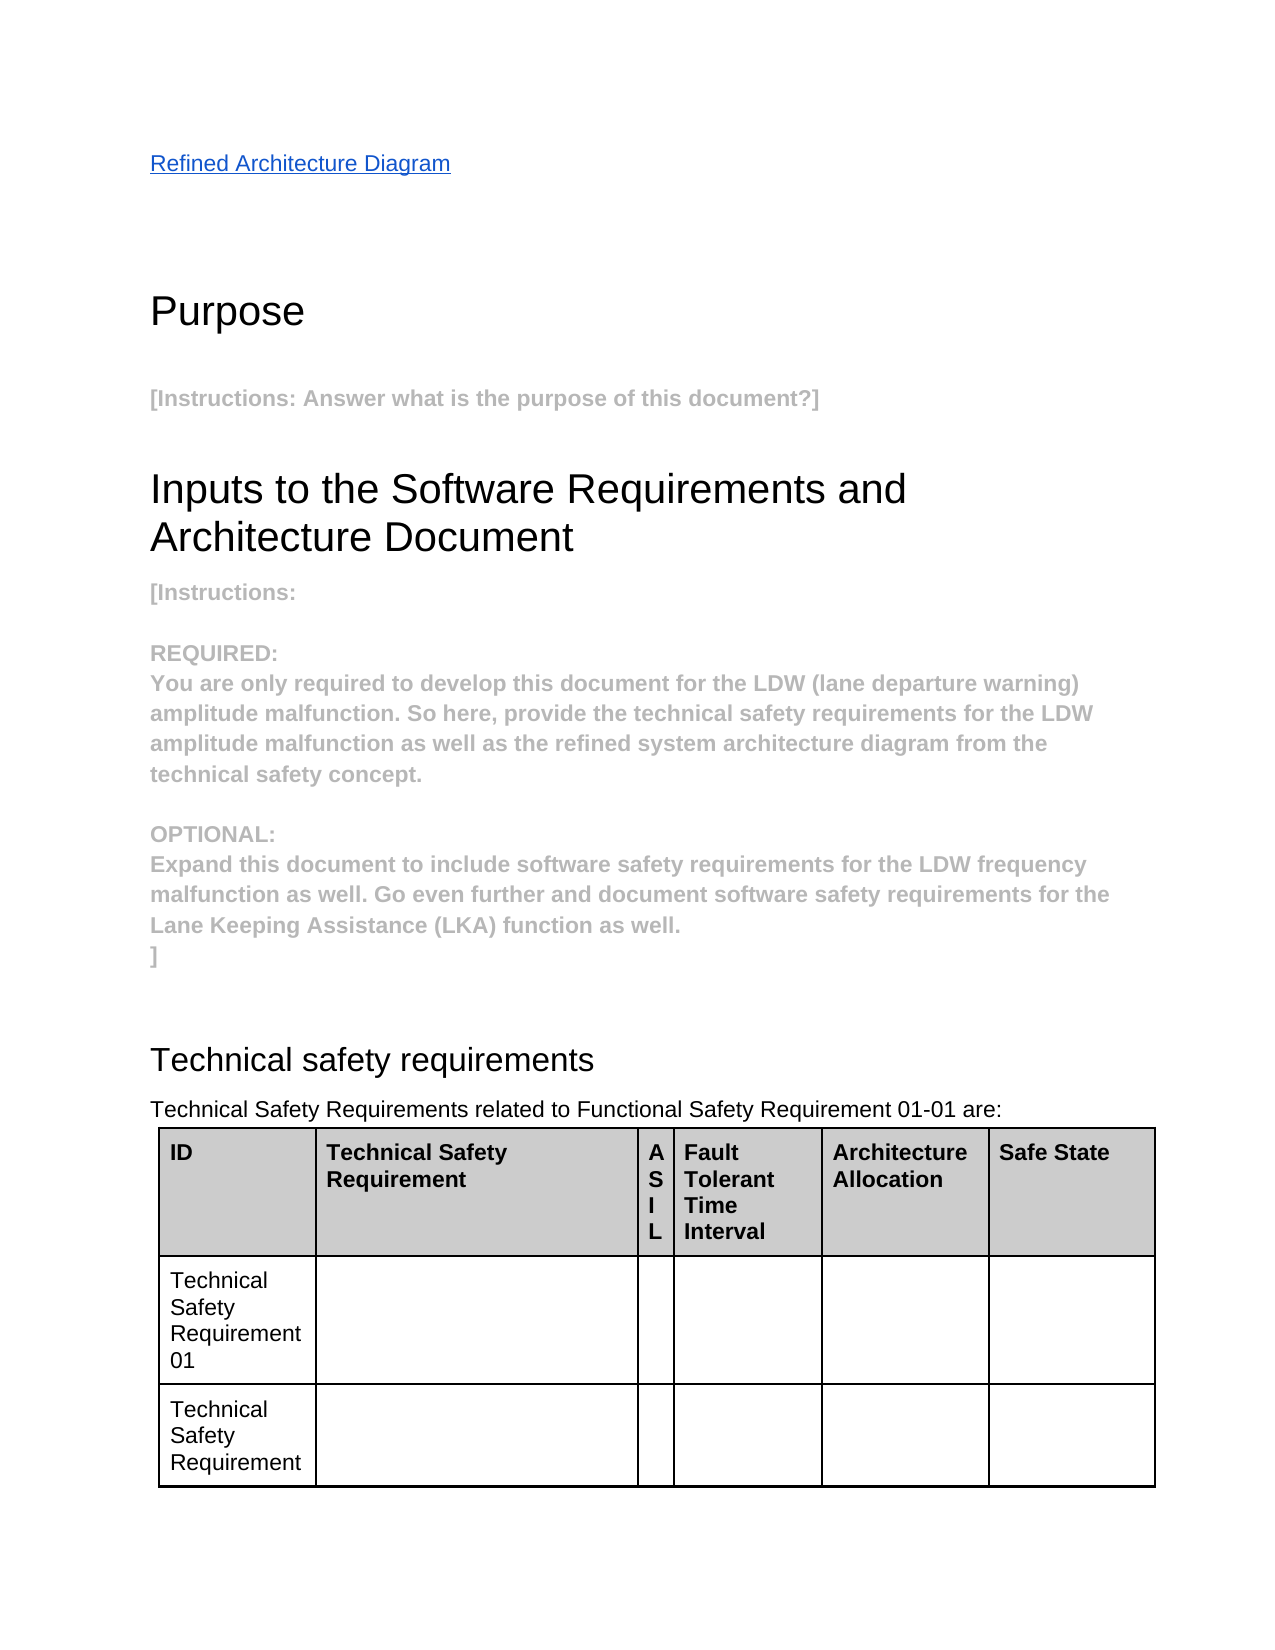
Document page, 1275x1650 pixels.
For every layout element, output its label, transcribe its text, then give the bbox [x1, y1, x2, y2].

table_header ID [160, 1129, 315, 1255]
table_header ASIL [639, 1129, 673, 1255]
table_header Fault Tolerant Time Interval [675, 1129, 821, 1255]
text You are only required to develop this document for the LDW (lane departure warning) amplitude malfunction. So here, provide the technical safety requirements for the LDW amplitude malfunction as well as the refined system architecture diagram from the technical safety concept. [150, 670, 1125, 787]
table_cell [317, 1385, 637, 1485]
table_cell [990, 1385, 1154, 1485]
table_cell [639, 1257, 673, 1383]
table_cell [317, 1257, 637, 1383]
text [Instructions: [150, 579, 1125, 606]
table_cell [823, 1385, 988, 1485]
table_cell [990, 1257, 1154, 1383]
table_cell Technical Safety Requirement 02 [160, 1385, 315, 1485]
text ] [150, 942, 1125, 968]
subtitle Purpose [150, 287, 1125, 335]
table_cell [823, 1257, 988, 1383]
table_cell [675, 1257, 821, 1383]
subtitle Technical safety requirements [150, 1040, 1125, 1078]
table_header Architecture Allocation [823, 1129, 988, 1255]
table_cell [675, 1385, 821, 1485]
text REQUIRED: [150, 640, 1125, 666]
table_header Technical Safety Requirement [317, 1129, 637, 1255]
text OPTIONAL: [150, 821, 1125, 847]
table_header Safe State [990, 1129, 1154, 1255]
subtitle Inputs to the Software Requirements and Architecture Document [150, 465, 1125, 561]
text Expand this document to include software safety requirements for the LDW frequency malfunction as well. Go even further and document software safety requirements for the Lane Keeping Assistance (LKA) function as well. [150, 851, 1125, 938]
text Technical Safety Requirements related to Functional Safety Requirement 01-01 are: [150, 1096, 1125, 1123]
table_cell [639, 1385, 673, 1485]
table_cell Technical Safety Requirement 01 [160, 1257, 315, 1383]
text [Instructions: Answer what is the purpose of this document?] [150, 384, 1125, 411]
